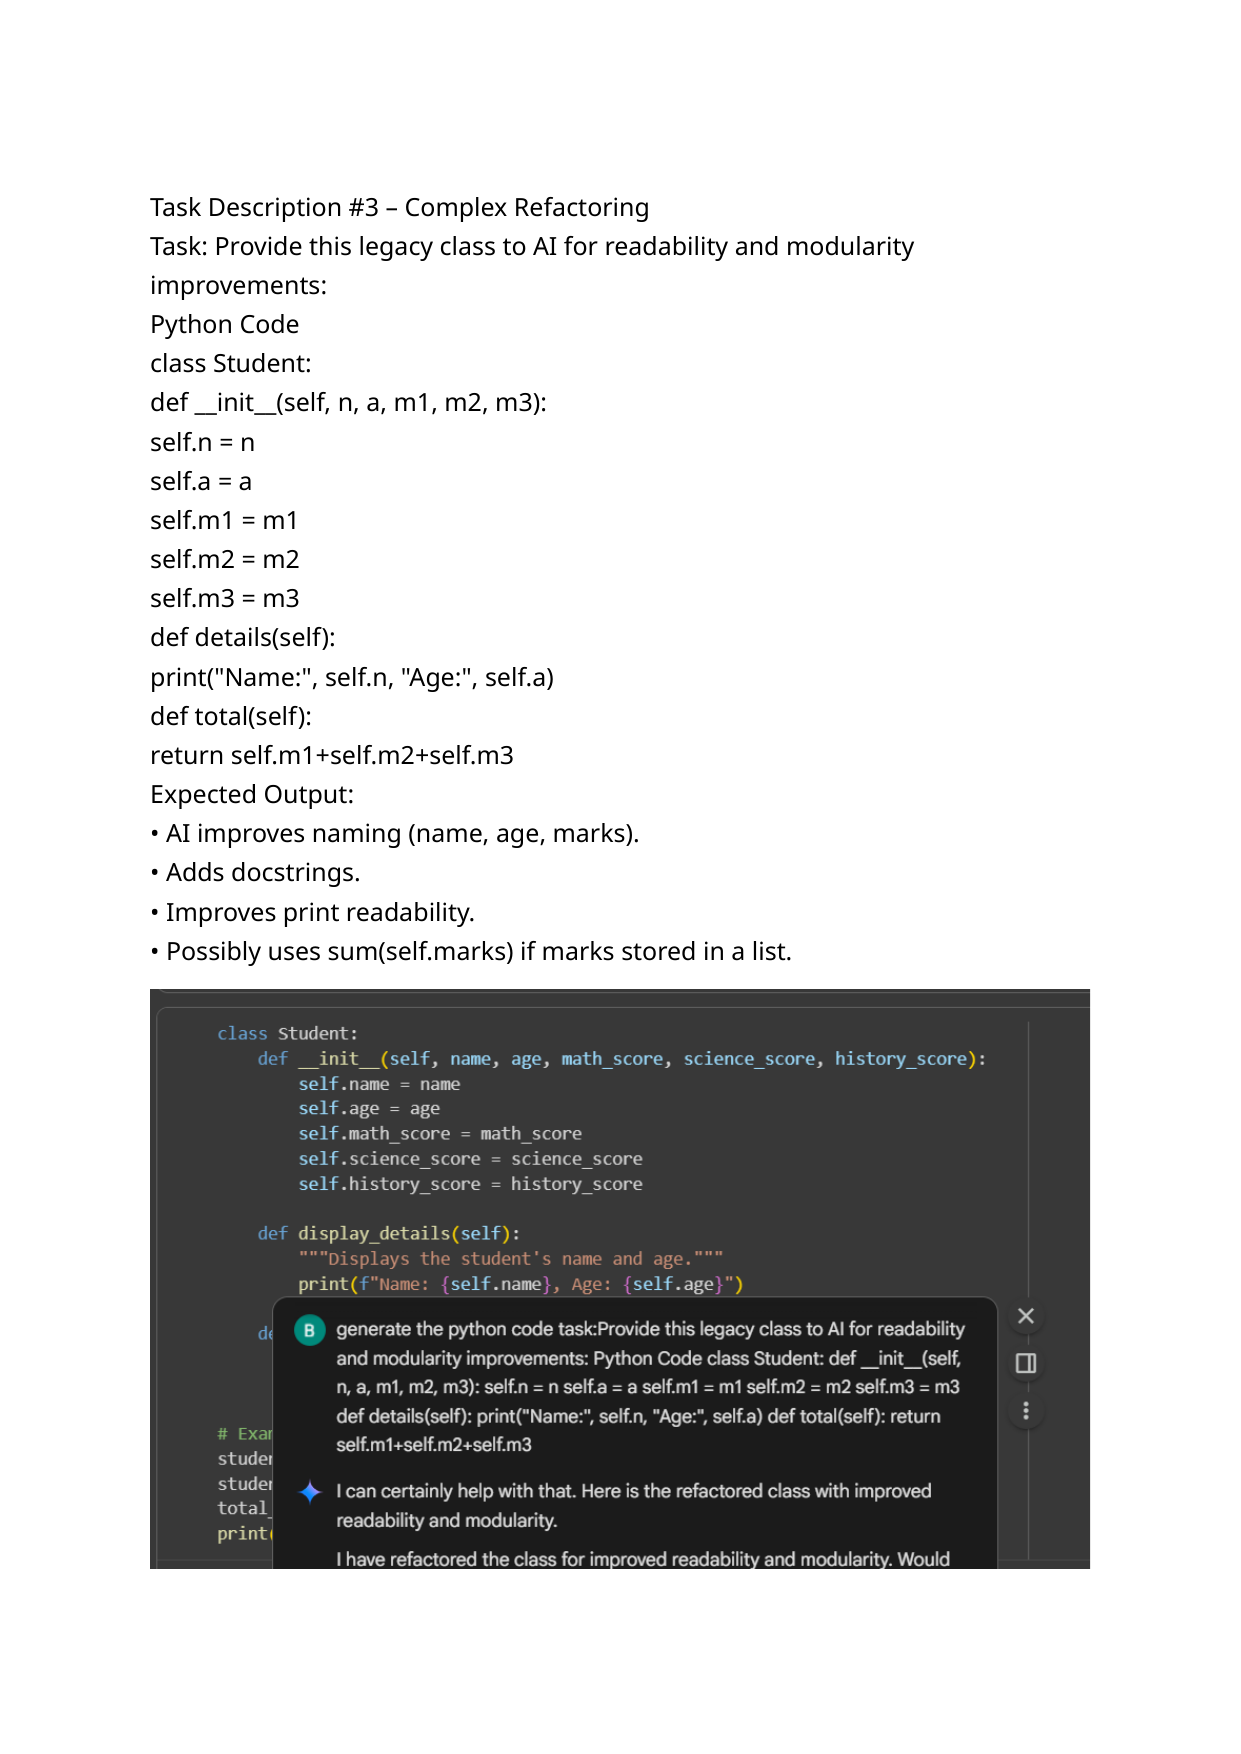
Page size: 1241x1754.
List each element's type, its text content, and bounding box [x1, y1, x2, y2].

text Task Description #3 – Complex Refactoring Task: Provide this legacy class to AI for readability and modularity improvements: Python Code class Student: def __init__(self, n, a, m1, m2, m3): self.n = n self.a = a self.m1 = m1 self.m2 = m2 self.m3 = m3 def details(self): print("Name:", self.n, "Age:", self.a) def total(self): return self.m1+self.m2+self.m3 Expected Output: • AI improves naming (name, age, marks). • Adds docstrings. • Improves print readability. • Possibly uses sum(self.marks) if marks stored in a list. [150, 150, 1090, 967]
picture [150, 989, 1091, 1569]
